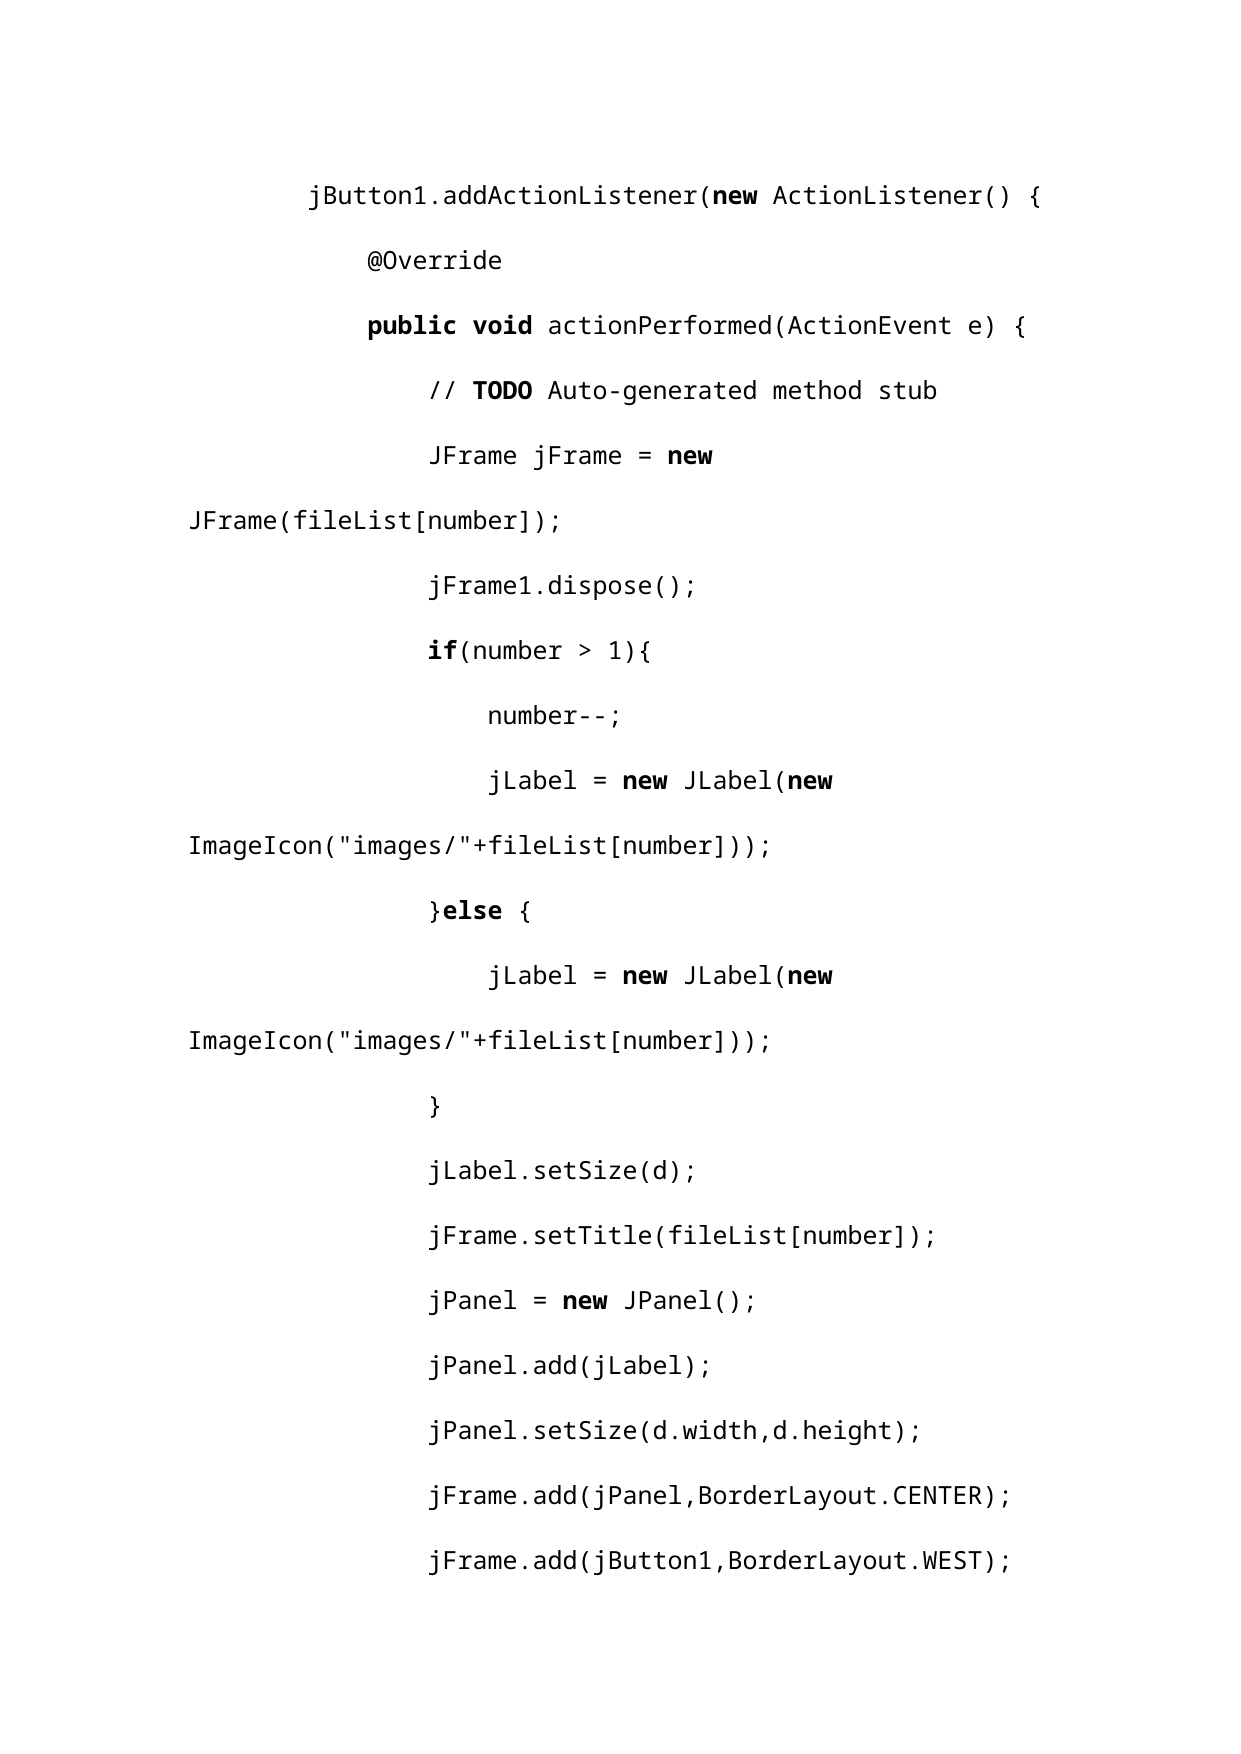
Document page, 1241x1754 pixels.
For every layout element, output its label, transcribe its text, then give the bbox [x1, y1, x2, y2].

text JFrame jFrame = new JFrame(fileList[number]); [187, 422, 1053, 552]
text } [187, 1072, 1053, 1137]
text jButton1.addActionListener(new ActionListener() { [187, 162, 1053, 227]
text public void actionPerformed(ActionEvent e) { [187, 292, 1053, 357]
text number--; [187, 682, 1053, 747]
text jPanel = new JPanel(); [187, 1267, 1053, 1332]
text jLabel.setSize(d); [187, 1137, 1053, 1202]
text if(number > 1){ [187, 617, 1053, 682]
text jFrame.add(jButton1,BorderLayout.WEST); [187, 1527, 1053, 1592]
text }else { [187, 877, 1053, 942]
text jLabel = new JLabel(new ImageIcon("images/"+fileList[number])); [187, 747, 1053, 877]
text @Override [187, 227, 1053, 292]
text jPanel.add(jLabel); [187, 1332, 1053, 1397]
text // TODO Auto-generated method stub [187, 357, 1053, 422]
text jFrame.setTitle(fileList[number]); [187, 1202, 1053, 1267]
text jFrame1.dispose(); [187, 552, 1053, 617]
text jFrame.add(jPanel,BorderLayout.CENTER); [187, 1462, 1053, 1527]
text jLabel = new JLabel(new ImageIcon("images/"+fileList[number])); [187, 942, 1053, 1072]
text jPanel.setSize(d.width,d.height); [187, 1397, 1053, 1462]
